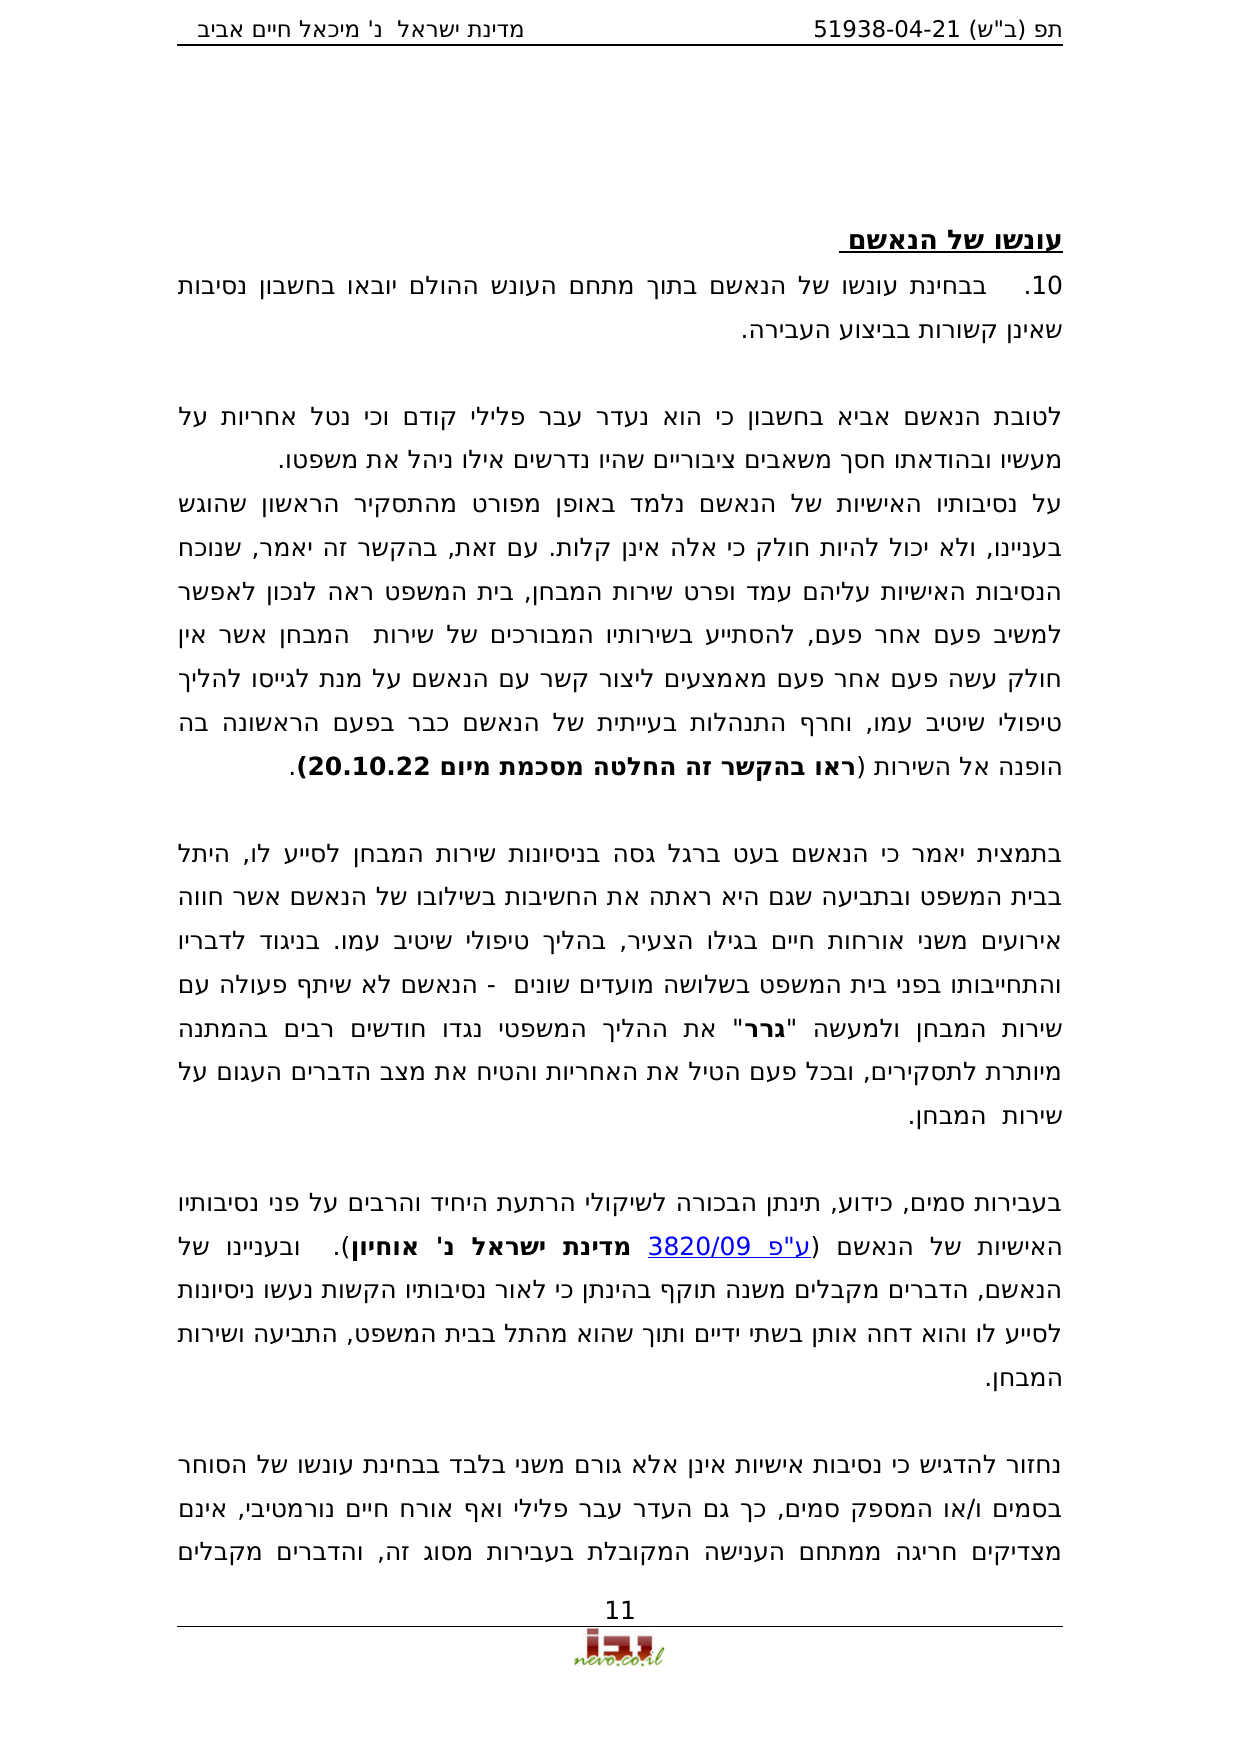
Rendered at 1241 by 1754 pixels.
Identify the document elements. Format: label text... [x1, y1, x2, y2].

text עונשו של הנאשם [177, 224, 1063, 256]
text 10. בבחינת עונשו של הנאשם בתוך מתחם העונש ההולם יובאו בחשבון נסיבות שאינן קשורות בביצוע העבירה. [177, 271, 1063, 344]
text לטובת הנאשם אביא בחשבון כי הוא נעדר עבר פלילי קודם וכי נטל אחריות על מעשיו ובהודאתו חסך משאבים ציבוריים שהיו נדרשים אילו ניהל את משפטו. [177, 402, 1063, 475]
picture [574, 1628, 666, 1667]
text על נסיבותיו האישיות של הנאשם נלמד באופן מפורט מהתסקיר הראשון שהוגש בעניינו, ולא יכול להיות חולק כי אלה אינן קלות. עם זאת, בהקשר זה יאמר, שנוכח הנסיבות האישיות עליהם עמד ופרט שירות המבחן, בית המשפט ראה לנכון לאפשר למשיב פעם אחר פעם, להסתייע בשירותיו המבורכים של שירות המבחן אשר אין חולק עשה פעם אחר פעם מאמצעים ליצור קשר עם הנאשם על מנת לגייסו להליך טיפולי שיטיב עמו, וחרף התנהלות בעייתית של הנאשם כבר בפעם הראשונה בה הופנה אל השירות (ראו בהקשר זה החלטה מסכמת מיום 20.10.22). [177, 489, 1063, 781]
text בעבירות סמים, כידוע, תינתן הבכורה לשיקולי הרתעת היחיד והרבים על פני נסיבותיו האישיות של הנאשם (ע"פ 3820/09 מדינת ישראל נ' אוחיון). ובעניינו של הנאשם, הדברים מקבלים משנה תוקף בהינתן כי לאור נסיבותיו הקשות נעשו ניסיונות לסייע לו והוא דחה אותן בשתי ידיים ותוך שהוא מהתל בבית המשפט, התביעה ושירות המבחן. [177, 1188, 1063, 1392]
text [177, 1450, 1063, 1567]
text בתמצית יאמר כי הנאשם בעט ברגל גסה בניסיונות שירות המבחן לסייע לו, היתל בבית המשפט ובתביעה שגם היא ראתה את החשיבות בשילובו של הנאשם אשר חווה אירועים משני אורחות חיים בגילו הצעיר, בהליך טיפולי שיטיב עמו. בניגוד לדבריו והתחייבותו בפני בית המשפט בשלושה מועדים שונים - הנאשם לא שיתף פעולה עם שירות המבחן ולמעשה "גרר" את ההליך המשפטי נגדו חודשים רבים בהמתנה מיותרת לתסקירים, ובכל פעם הטיל את האחריות והטיח את מצב הדברים העגום על שירות המבחן. [177, 839, 1063, 1131]
